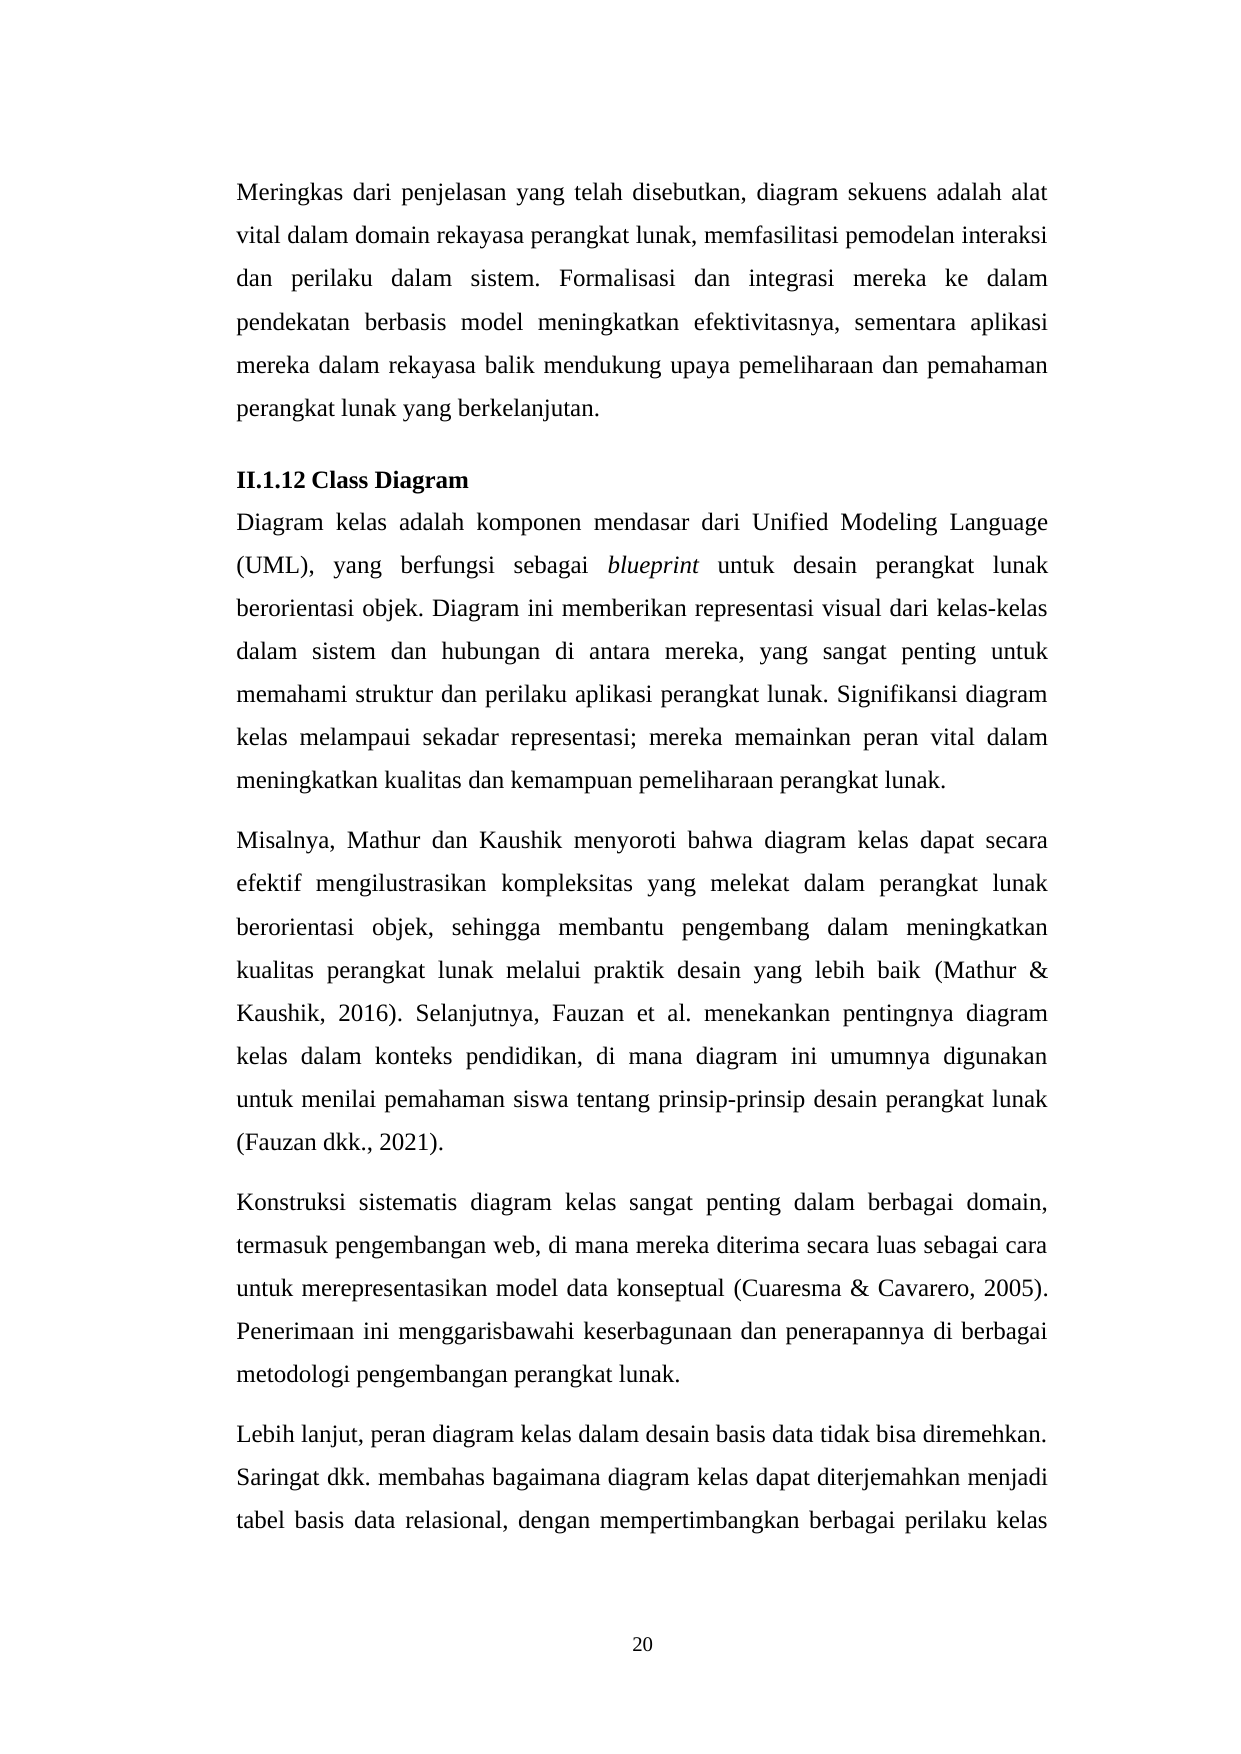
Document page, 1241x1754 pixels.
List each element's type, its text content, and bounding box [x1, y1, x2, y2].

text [236, 1419, 1048, 1534]
text Diagram kelas adalah komponen mendasar dari Unified Modeling Language (UML), yang berfungsi sebagai blueprint untuk desain perangkat lunak berorientasi objek. Diagram ini memberikan representasi visual dari kelas-kelas dalam sistem dan hubungan di antara mereka, yang sangat penting untuk memahami struktur dan perilaku aplikasi perangkat lunak. Signifikansi diagram kelas melampaui sekadar representasi; mereka memainkan peran vital dalam meningkatkan kualitas dan kemampuan pemeliharaan perangkat lunak. [236, 507, 1048, 794]
text Misalnya, Mathur dan Kaushik menyoroti bahwa diagram kelas dapat secara efektif mengilustrasikan kompleksitas yang melekat dalam perangkat lunak berorientasi objek, sehingga membantu pengembang dalam meningkatkan kualitas perangkat lunak melalui praktik desain yang lebih baik . Selanjutnya, Fauzan et al. menekankan pentingnya diagram kelas dalam konteks pendidikan, di mana diagram ini umumnya digunakan untuk menilai pemahaman siswa tentang prinsip-prinsip desain perangkat lunak . [236, 825, 1048, 1156]
text Konstruksi sistematis diagram kelas sangat penting dalam berbagai domain, termasuk pengembangan web, di mana mereka diterima secara luas sebagai cara untuk merepresentasikan model data konseptual . Penerimaan ini menggarisbawahi keserbagunaan dan penerapannya di berbagai metodologi pengembangan perangkat lunak. [236, 1187, 1048, 1388]
text Meringkas dari penjelasan yang telah disebutkan, diagram sekuens adalah alat vital dalam domain rekayasa perangkat lunak, memfasilitasi pemodelan interaksi dan perilaku dalam sistem. Formalisasi dan integrasi mereka ke dalam pendekatan berbasis model meningkatkan efektivitasnya, sementara aplikasi mereka dalam rekayasa balik mendukung upaya pemeliharaan dan pemahaman perangkat lunak yang berkelanjutan. [236, 177, 1048, 422]
subtitle Class Diagram [236, 461, 1048, 494]
